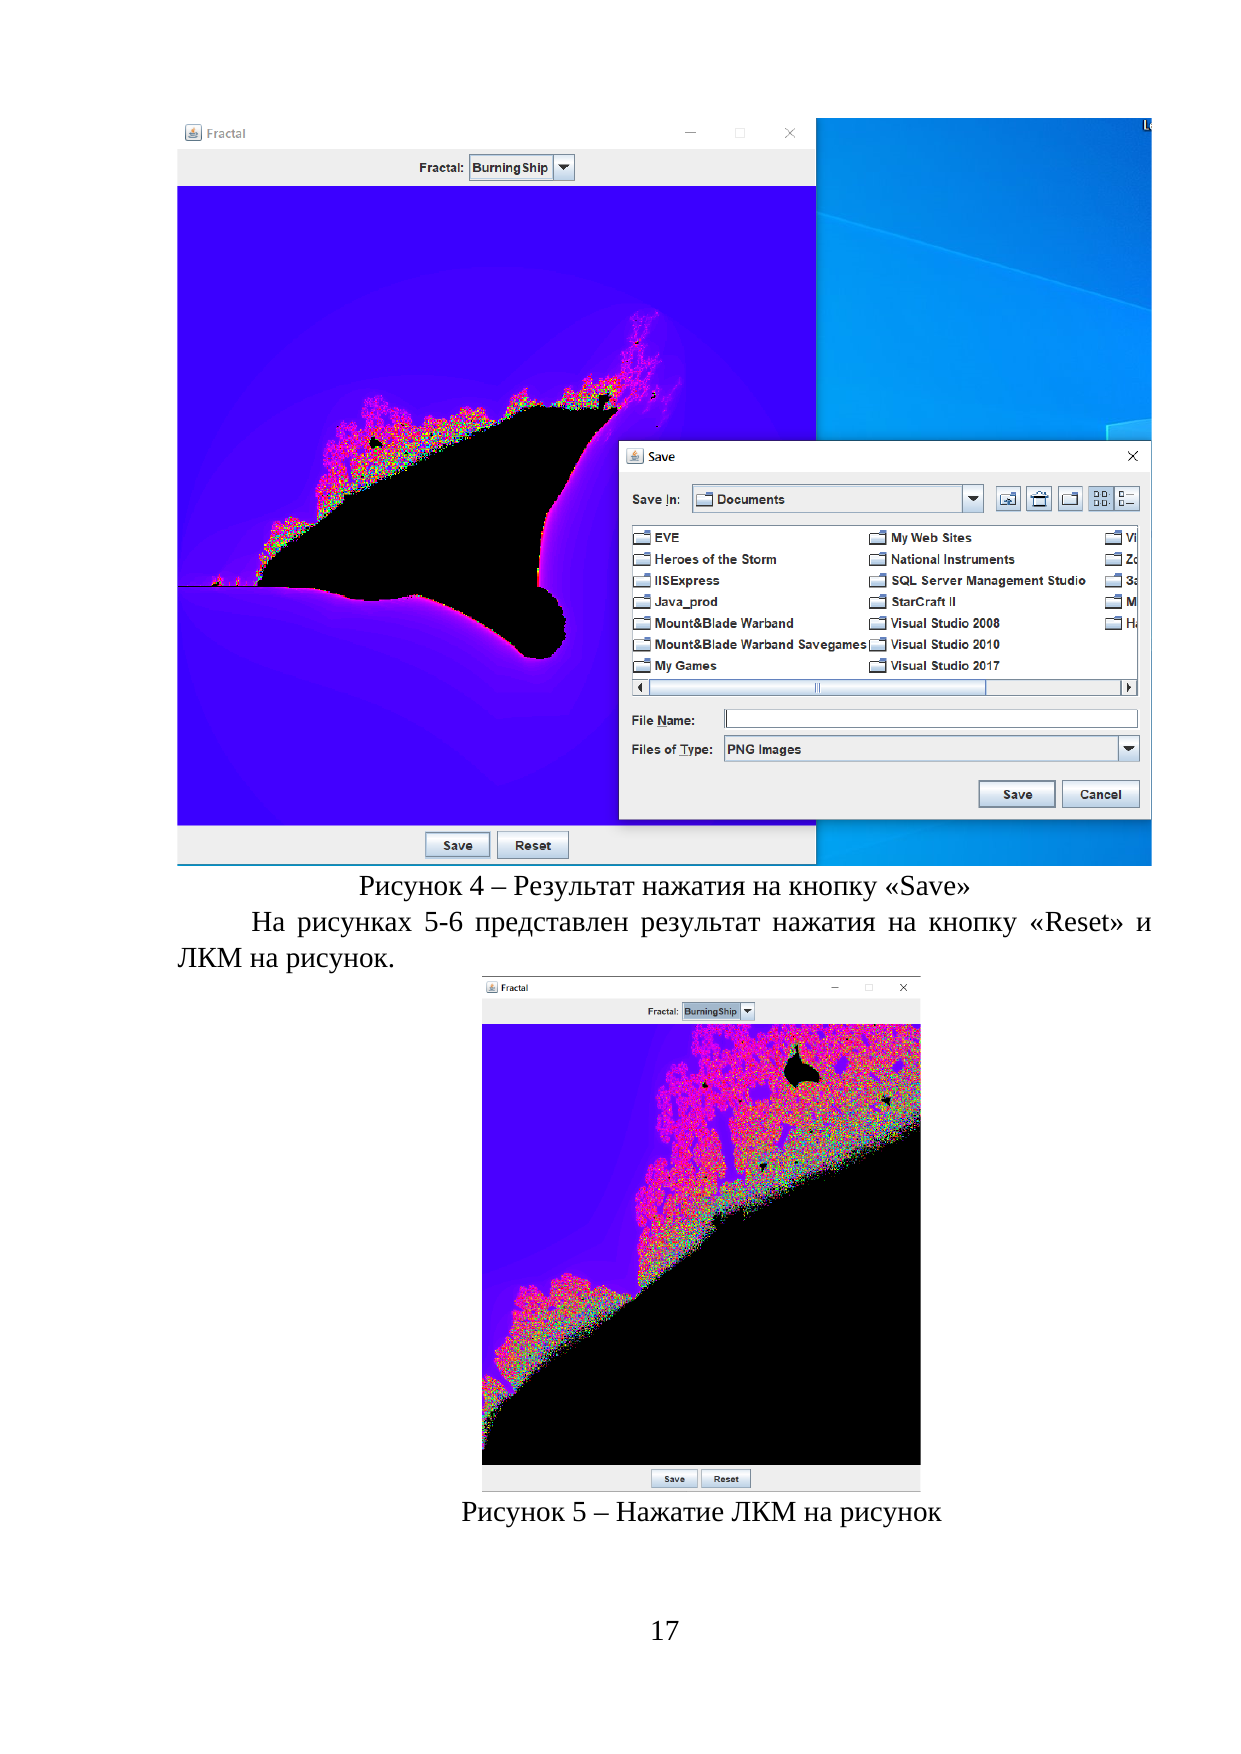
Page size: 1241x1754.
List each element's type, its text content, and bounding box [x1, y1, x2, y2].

text Рисунок 4 – Результат нажатия на кнопку «Save» [177, 868, 1152, 901]
picture [177, 118, 1152, 866]
picture [482, 976, 921, 1492]
text Рисунок 5 – Нажатие ЛКМ на рисунок [177, 1494, 1152, 1527]
text На рисунках 5-6 представлен результат нажатия на кнопку «Reset» и ЛКМ на рисунок. [177, 904, 1152, 974]
